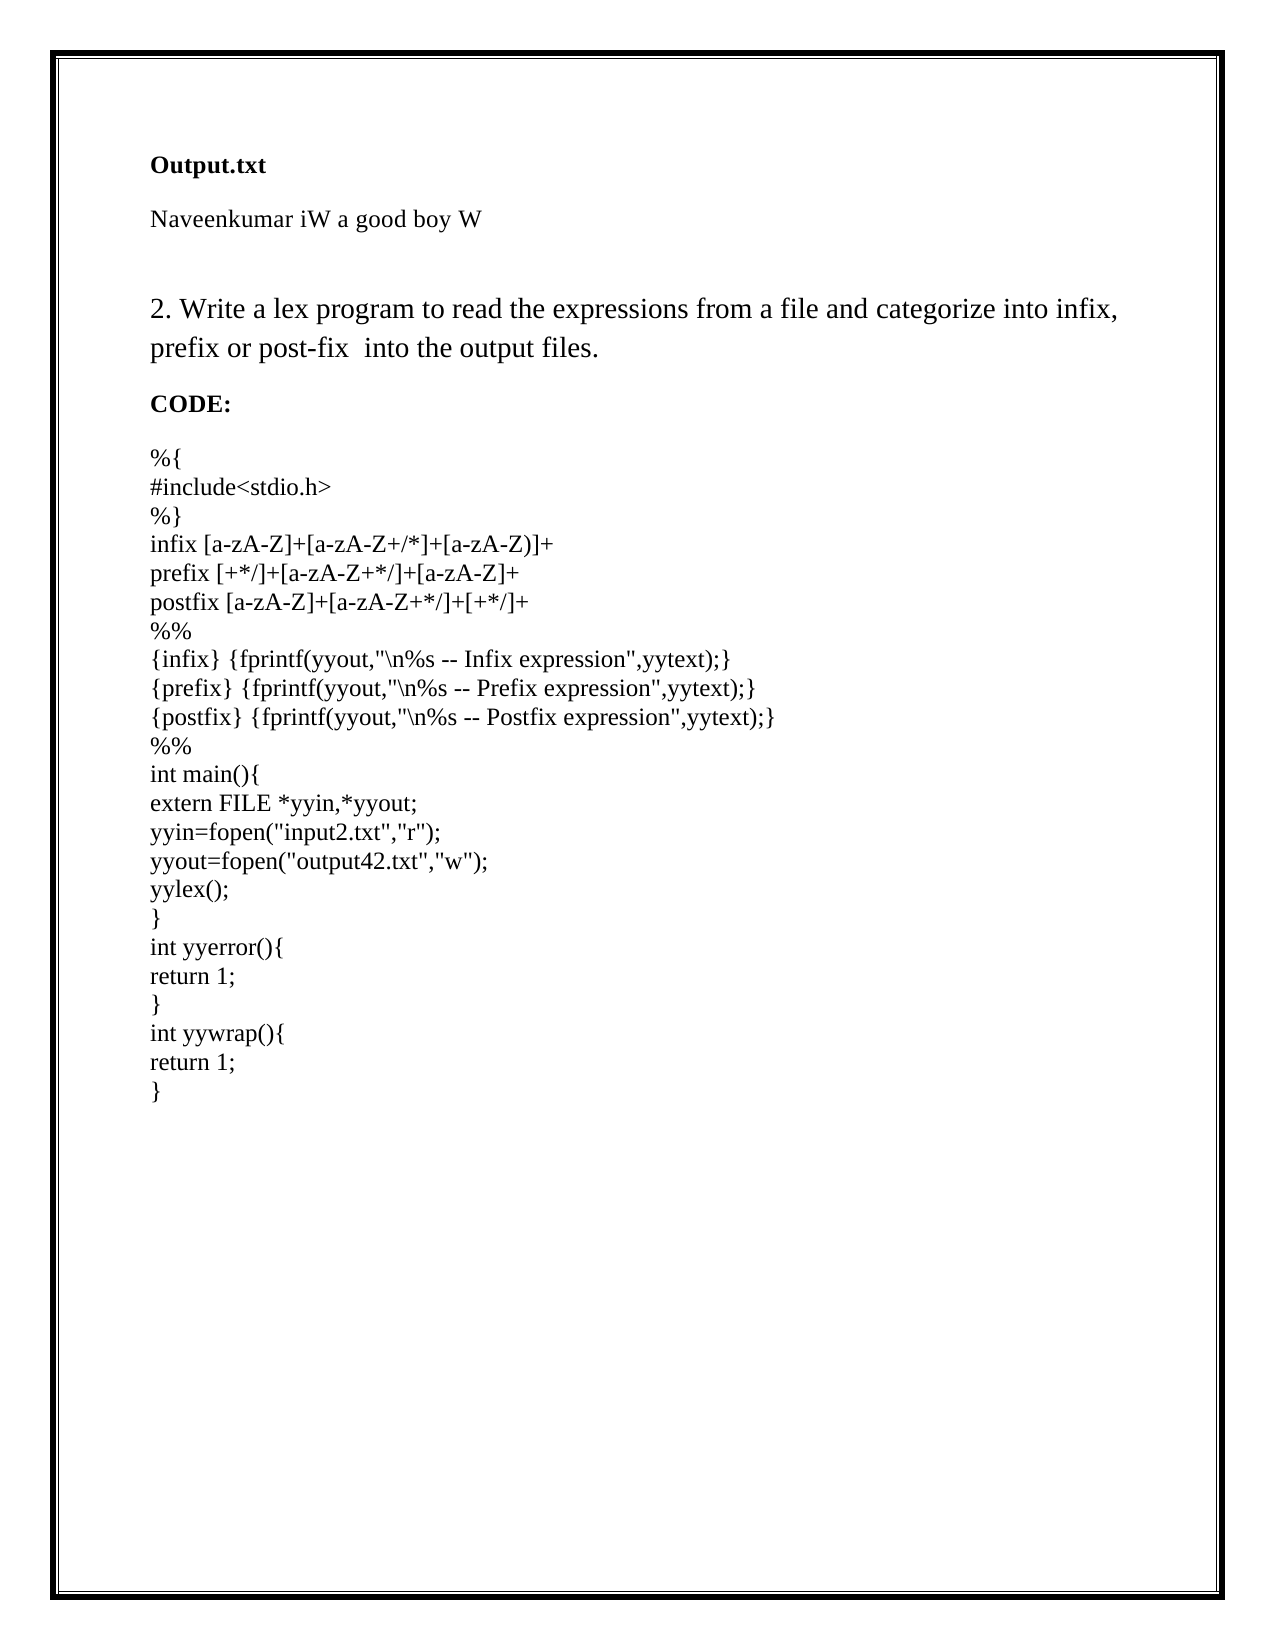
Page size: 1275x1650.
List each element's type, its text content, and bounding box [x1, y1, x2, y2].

text %% [150, 616, 1125, 644]
text int yywrap(){ [150, 1018, 1125, 1047]
text yyout=fopen("output42.txt","w"); [150, 846, 1125, 874]
text Output.txt [150, 150, 1125, 179]
text yylex(); [150, 874, 1125, 903]
text } [150, 1076, 1125, 1104]
text CODE: [150, 389, 1125, 418]
text %{ [150, 443, 1125, 472]
text {infix} {fprintf(yyout,"\n%s -- Infix expression",yytext);} [150, 644, 1125, 673]
text %% [150, 731, 1125, 759]
text #include<stdio.h> [150, 472, 1125, 501]
text } [150, 903, 1125, 932]
text Naveenkumar iW a good boy W [150, 204, 1125, 233]
text } [150, 989, 1125, 1018]
text 2. Write a lex program to read the expressions from a file and categorize into infix, prefix or post-fix into the output files. [150, 258, 1125, 363]
text infix [a-zA-Z]+[a-zA-Z+/*]+[a-zA-Z)]+ [150, 529, 1125, 558]
text return 1; [150, 961, 1125, 989]
text {postfix} {fprintf(yyout,"\n%s -- Postfix expression",yytext);} [150, 702, 1125, 731]
text int main(){ [150, 759, 1125, 788]
text prefix [+*/]+[a-zA-Z+*/]+[a-zA-Z]+ [150, 558, 1125, 587]
text extern FILE *yyin,*yyout; [150, 788, 1125, 817]
text int yyerror(){ [150, 932, 1125, 961]
text yyin=fopen("input2.txt","r"); [150, 817, 1125, 846]
text postfix [a-zA-Z]+[a-zA-Z+*/]+[+*/]+ [150, 587, 1125, 616]
text %} [150, 501, 1125, 529]
text return 1; [150, 1047, 1125, 1076]
text {prefix} {fprintf(yyout,"\n%s -- Prefix expression",yytext);} [150, 673, 1125, 702]
